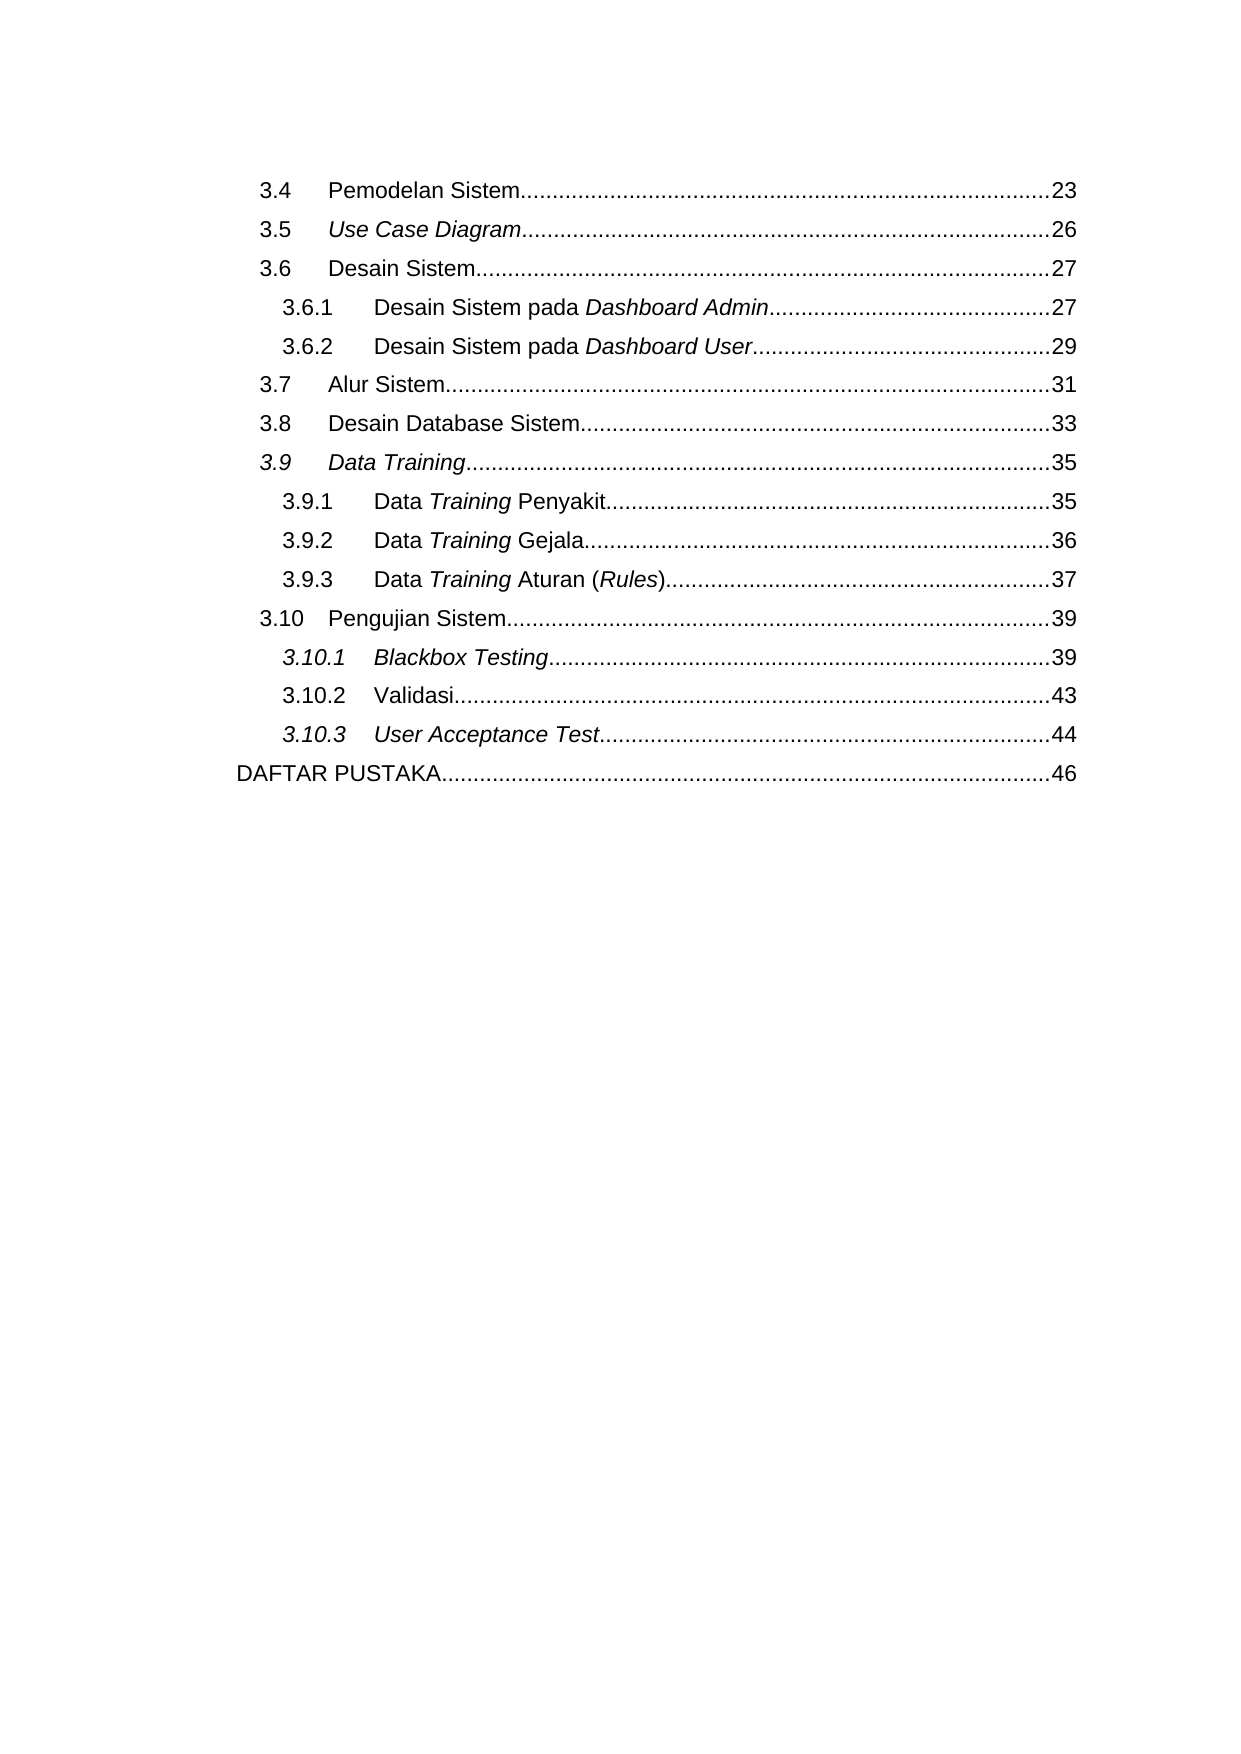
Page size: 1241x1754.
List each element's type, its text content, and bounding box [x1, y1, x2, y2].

text 3.8 Desain Database Sistem 33 [259, 410, 1078, 437]
text 3.9.1 Data Training Penyakit 35 [282, 488, 1078, 514]
text 3.6 Desain Sistem 27 [259, 255, 1078, 281]
text 3.6.1 Desain Sistem pada Dashboard Admin 27 [282, 294, 1078, 320]
text 3.7 Alur Sistem 31 [259, 371, 1078, 398]
text 3.10 Pengujian Sistem 39 [259, 604, 1078, 631]
text 3.10.1 Blackbox Testing 39 [282, 643, 1078, 670]
text 3.10.3 User Acceptance Test 44 [282, 721, 1078, 747]
text 3.9.3 Data Training Aturan (Rules) 37 [282, 566, 1078, 592]
text 3.5 Use Case Diagram 26 [259, 216, 1078, 242]
text 3.10.2 Validasi 43 [282, 682, 1078, 709]
text 3.6.2 Desain Sistem pada Dashboard User 29 [282, 333, 1078, 359]
text 3.9 Data Training 35 [259, 449, 1078, 476]
text DAFTAR PUSTAKA 46 [236, 760, 1078, 786]
text 3.9.2 Data Training Gejala 36 [282, 527, 1078, 553]
text 3.4 Pemodelan Sistem 23 [259, 177, 1078, 203]
